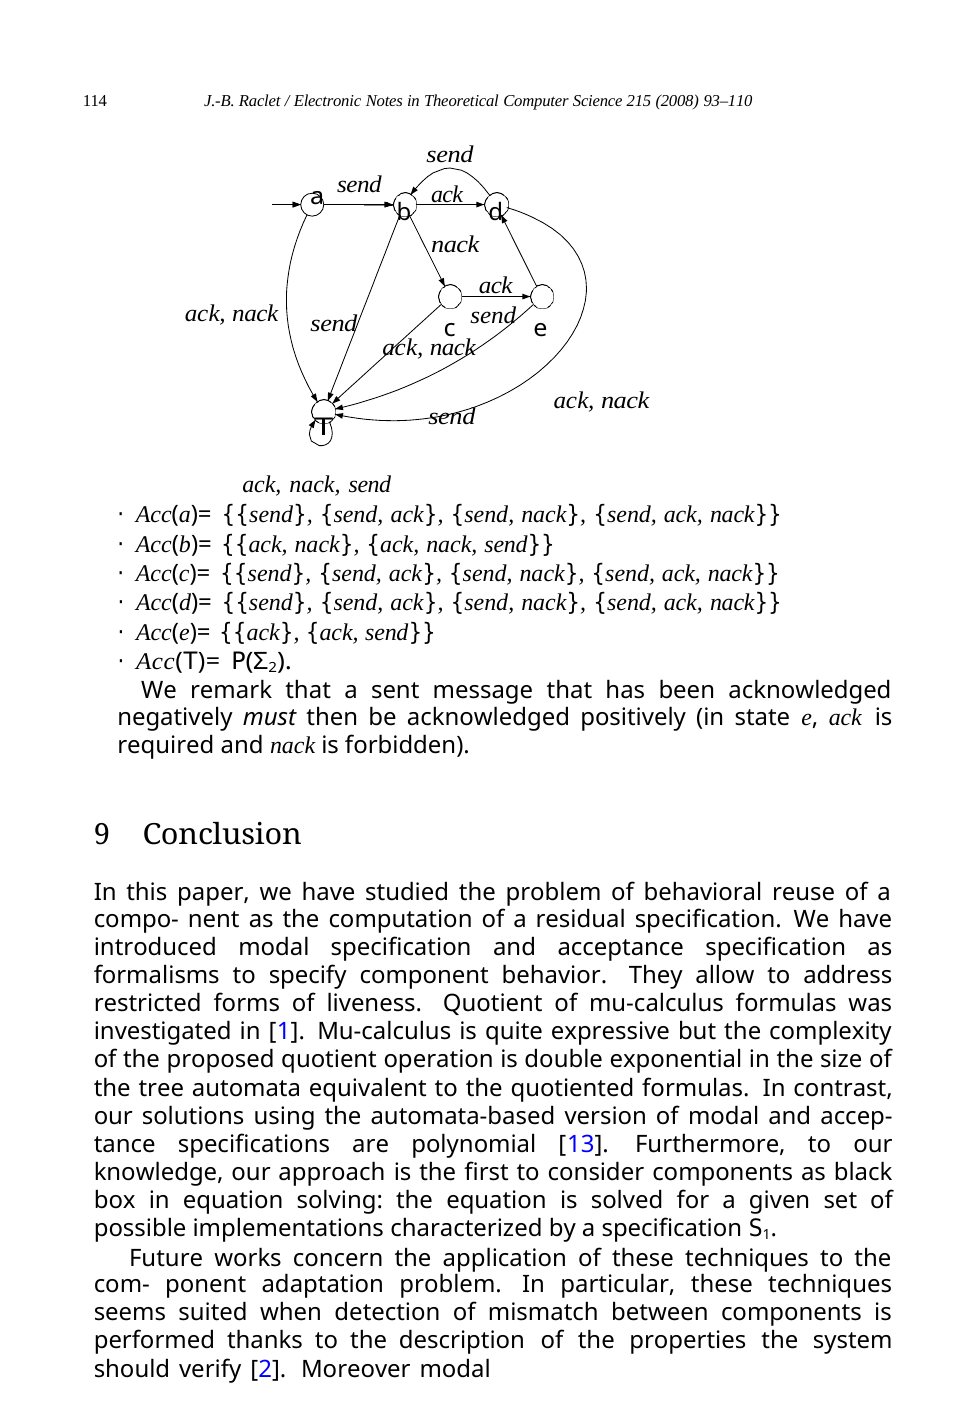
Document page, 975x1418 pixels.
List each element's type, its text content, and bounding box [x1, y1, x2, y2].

list Acc(e)= {{ack}, {ack, send}} [117, 617, 912, 646]
text nack [386, 229, 524, 257]
list Acc(b)= {{ack, nack}, {ack, nack, send}} [117, 529, 912, 558]
text Future works concern the application of these techniques to the com- ponent adaptation problem. In particular, these techniques seems suited when detection of mismatch between components is performed thanks to the description of the properties the system should verify [2]. Moreover modal [93, 1243, 893, 1384]
text In this paper, we have studied the problem of behavioral reuse of a compo- nent as the computation of a residual specification. We have introduced modal specification and acceptance specification as formalisms to specify component behavior. They allow to address restricted forms of liveness. Quotient of mu-calculus formulas was investigated in [1]. Mu-calculus is quite expressive but the complexity of the proposed quotient operation is double exponential in the size of the tree automata equivalent to the quotiented formulas. In contrast, our solutions using the automata-based version of modal and accep- tance specifications are polynomial [13]. Furthermore, to our knowledge, our approach is the first to consider components as black box in equation solving: the equation is solved for a given set of possible implementations characterized by a specification S1. [93, 878, 893, 1243]
text We remark that a sent message that has been acknowledged negatively must then be acknowledged positively (in state e, ack is required and nack is forbidden). [117, 677, 892, 760]
text ack, nack [73, 336, 785, 359]
text T [314, 416, 912, 440]
text c send e [363, 299, 629, 330]
text ack, nack [184, 303, 280, 326]
picture [382, 192, 386, 204]
text b ack d [386, 176, 514, 228]
picture [364, 205, 386, 217]
list Acc(c)= {{send}, {send, ack}, {send, nack}, {send, ack, nack}} [117, 558, 912, 587]
picture [311, 399, 336, 422]
text ack, nack, send [242, 470, 912, 498]
list Acc(d)= {{send}, {send, ack}, {send, nack}, {send, ack, nack}} [117, 587, 912, 617]
text a send [71, 166, 382, 212]
list Acc(a)= {{send}, {send, ack}, {send, nack}, {send, ack, nack}} [117, 498, 912, 529]
text send [386, 140, 514, 168]
list Acc(T)= P(Σ2). [117, 646, 912, 676]
subtitle Conclusion [93, 813, 912, 853]
text send [310, 309, 359, 336]
text send ack, nack [428, 381, 912, 416]
text ack [363, 276, 628, 298]
